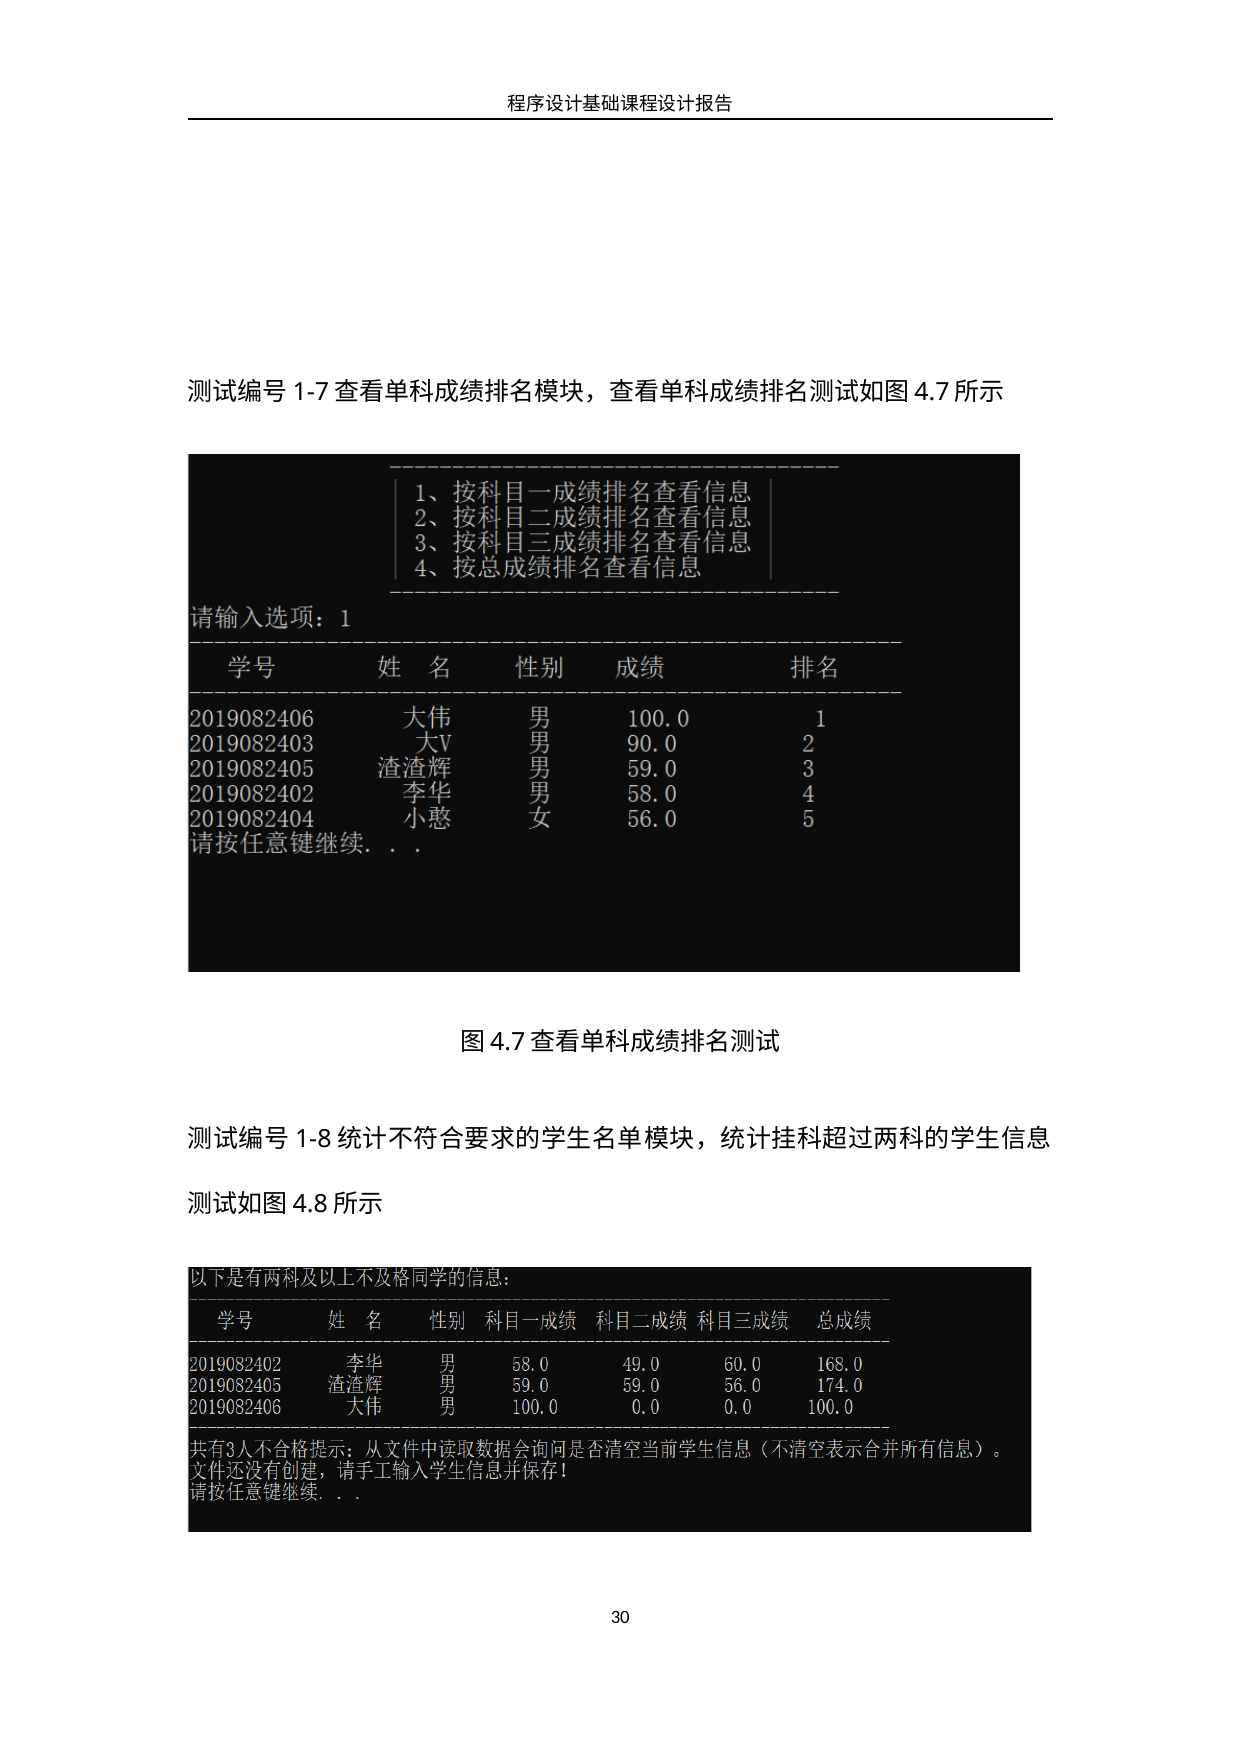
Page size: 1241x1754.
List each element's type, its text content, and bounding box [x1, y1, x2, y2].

list 测试编号1-7查看单科成绩排名模块，查看单科成绩排名测试如图4.7所示 [187, 357, 1053, 422]
list 图4.7查看单科成绩排名测试 [187, 1007, 1053, 1072]
picture [187, 454, 1020, 972]
picture [187, 1267, 1032, 1532]
list 测试编号1-8统计不符合要求的学生名单模块，统计挂科超过两科的学生信息测试如图4.8所示 [187, 1104, 1053, 1234]
